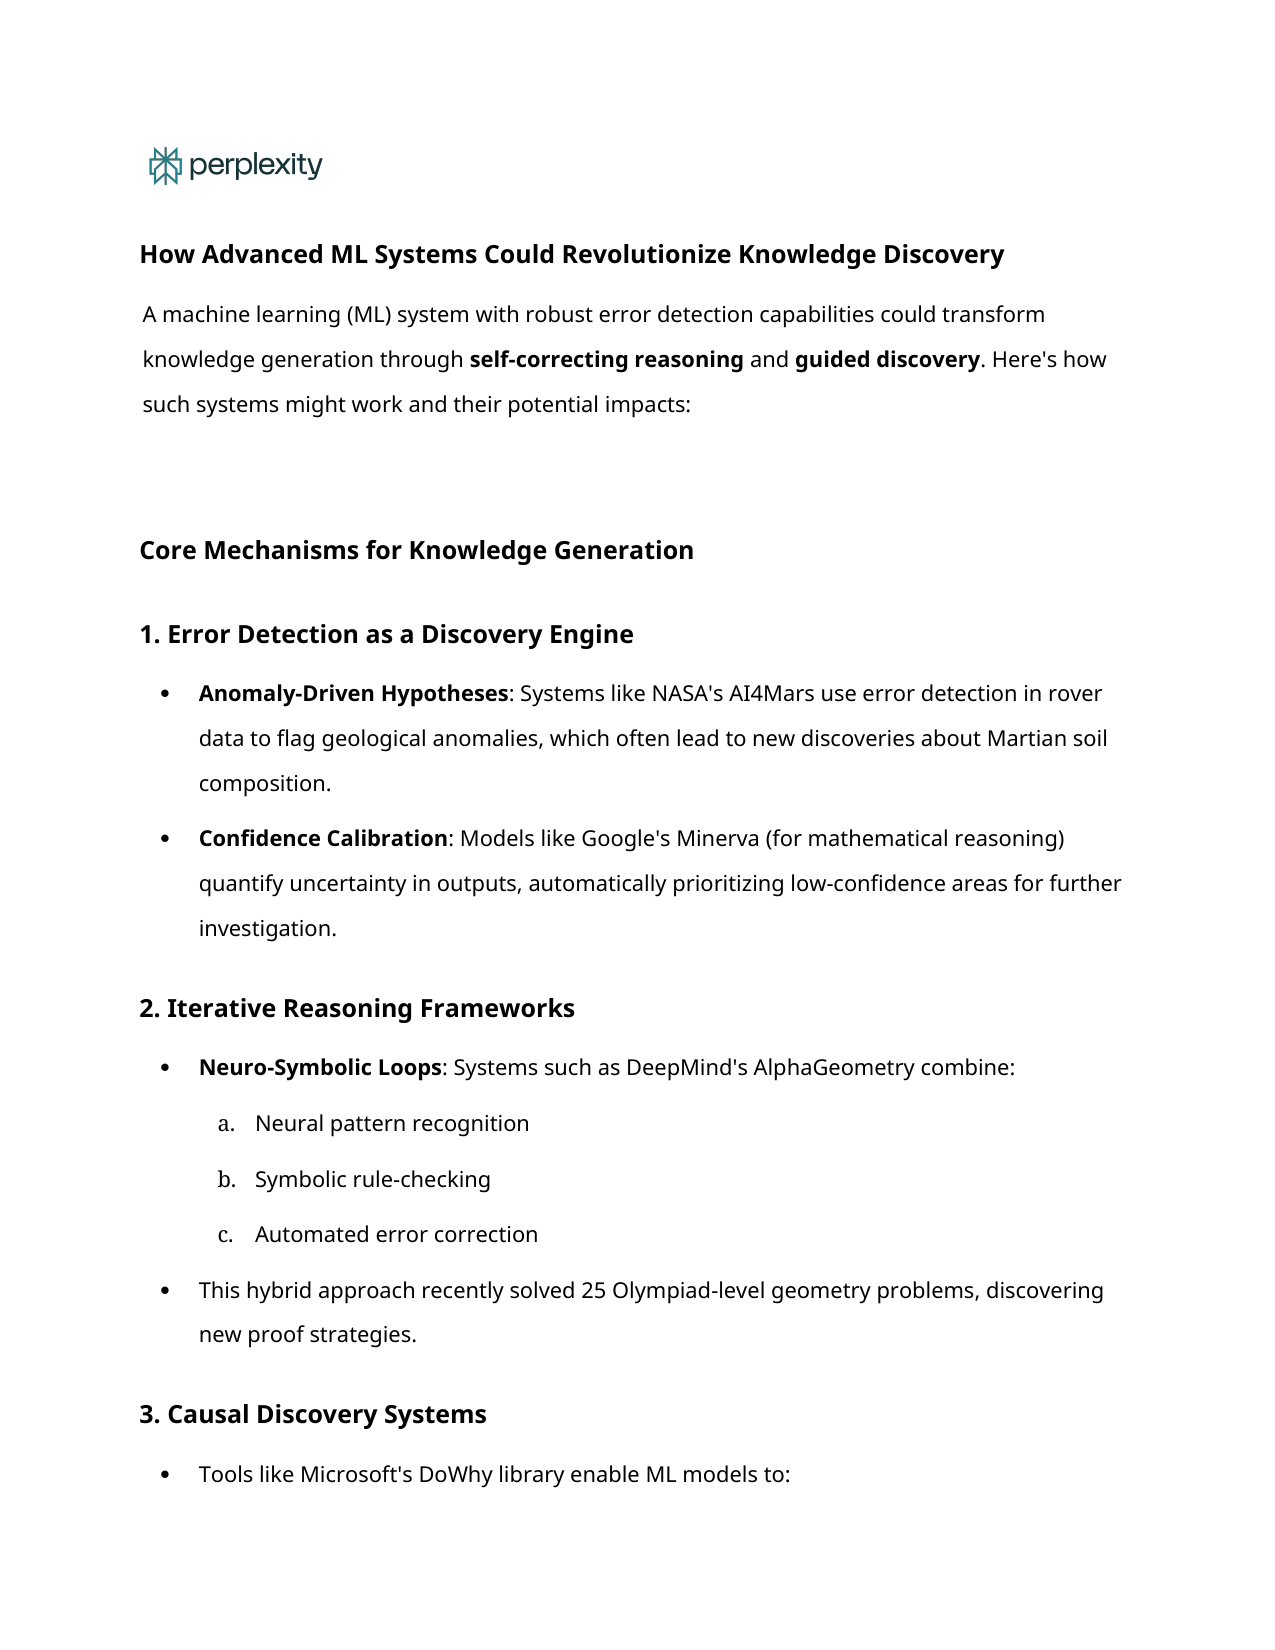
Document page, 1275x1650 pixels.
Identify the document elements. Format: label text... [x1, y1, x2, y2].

list Confidence Calibration: Models like Google's Minerva (for mathematical reasoning) quantify uncertainty in outputs, automatically prioritizing low-confidence areas for further investigation. [161, 823, 1133, 943]
text 2. Iterative Reasoning Frameworks [139, 990, 1133, 1024]
list Symbolic rule-checking [217, 1163, 1133, 1193]
list Neural pattern recognition [217, 1108, 1133, 1138]
text How Advanced ML Systems Could Revolutionize Knowledge Discovery [139, 237, 1133, 271]
text A machine learning (ML) system with robust error detection capabilities could transform knowledge generation through self-correcting reasoning and guided discovery. Here's how such systems might work and their potential impacts: [142, 299, 1133, 418]
text 1. Error Detection as a Discovery Engine [139, 616, 1133, 651]
list Neuro-Symbolic Loops: Systems such as DeepMind's AlphaGeometry combine: [161, 1052, 1133, 1082]
text 3. Causal Discovery Systems [139, 1397, 1133, 1431]
list This hybrid approach recently solved 25 Olympiad-level geometry problems, discovering new proof strategies. [161, 1275, 1133, 1349]
list Tools like Microsoft's DoWhy library enable ML models to: [161, 1459, 1133, 1489]
text Core Mechanisms for Knowledge Generation [139, 533, 1133, 567]
list Automated error correction [217, 1219, 1133, 1249]
list Anomaly-Driven Hypotheses: Systems like NASA's AI4Mars use error detection in rover data to flag geological anomalies, which often lead to new discoveries about Martian soil composition. [161, 678, 1133, 798]
picture [142, 142, 330, 190]
